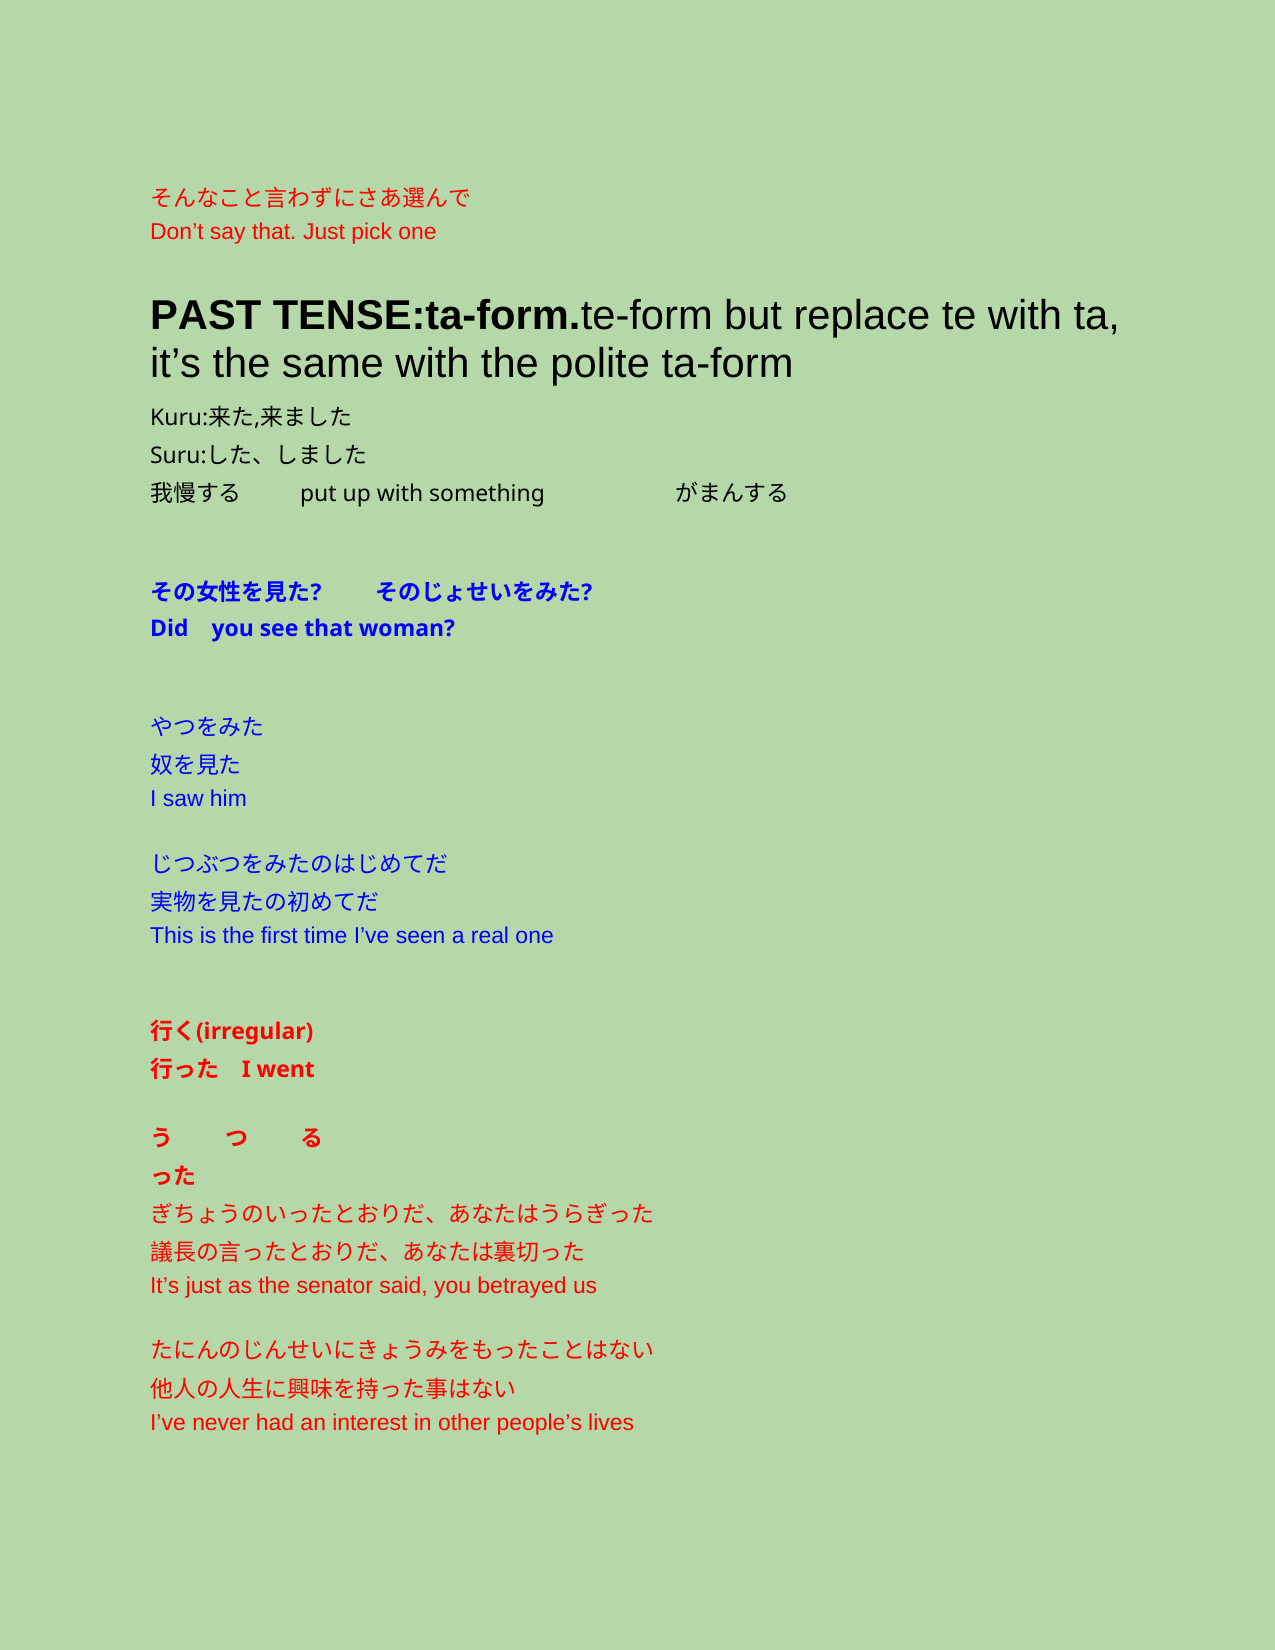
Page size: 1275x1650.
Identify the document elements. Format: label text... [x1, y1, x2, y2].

text じつぶつをみたのはじめてだ [150, 846, 1125, 879]
text 奴を見た [150, 747, 1125, 780]
text Kuru:来た,来ました [150, 398, 1125, 432]
text This is the first time I’ve seen a real one [150, 922, 1125, 948]
text I saw him [150, 785, 1125, 812]
text Suru:した、しました [150, 437, 1125, 470]
text 行く(irregular) [150, 1012, 1125, 1046]
text ぎちょうのいったとおりだ、あなたはうらぎった [150, 1196, 1125, 1229]
text Don’t say that. Just pick one [150, 218, 1125, 245]
subtitle PAST TENSE:ta-form.te-form but replace te with ta, it’s the same with the polite ta-form [150, 290, 1125, 386]
text It’s just as the senator said, you betrayed us [150, 1272, 1125, 1298]
text I’ve never had an interest in other people’s lives [150, 1409, 1125, 1435]
text った [150, 1158, 1125, 1191]
text 議長の言ったとおりだ、あなたは裏切った [150, 1234, 1125, 1267]
text たにんのじんせいにきょうみをもったことはない [150, 1332, 1125, 1366]
text その女性を見た? そのじょせいをみた? [150, 574, 1125, 607]
text 行った I went [150, 1051, 1125, 1084]
text 実物を見たの初めてだ [150, 884, 1125, 917]
text 他人の人生に興味を持った事はない [150, 1371, 1125, 1404]
text 我慢する put up with something がまんする [150, 475, 1125, 508]
text Did you see that woman? [150, 612, 1125, 643]
text やつをみた [150, 709, 1125, 742]
text そんなこと言わずにさあ選んで [150, 180, 1125, 213]
text う つ る [150, 1119, 1125, 1153]
